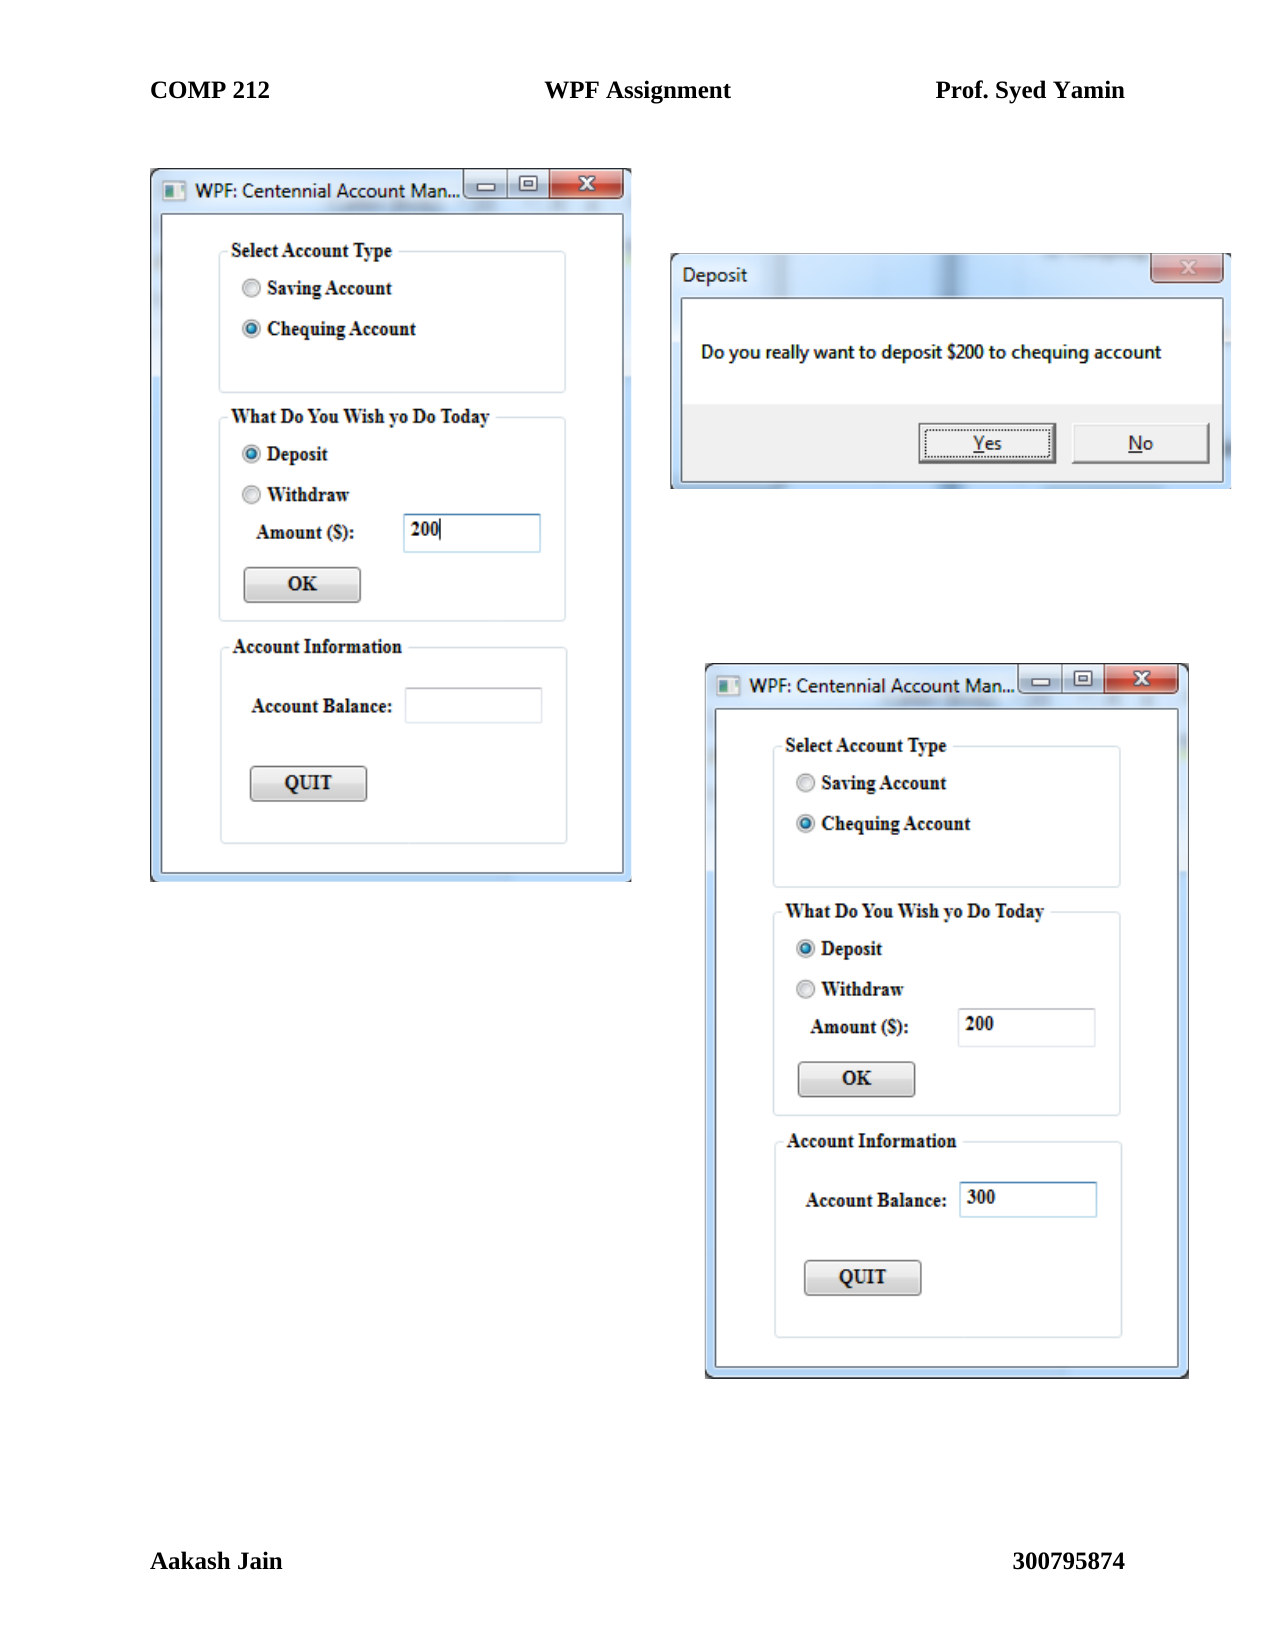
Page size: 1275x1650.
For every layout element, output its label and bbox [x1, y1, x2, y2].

picture [150, 168, 632, 882]
picture [670, 253, 1232, 489]
picture [704, 663, 1189, 1379]
